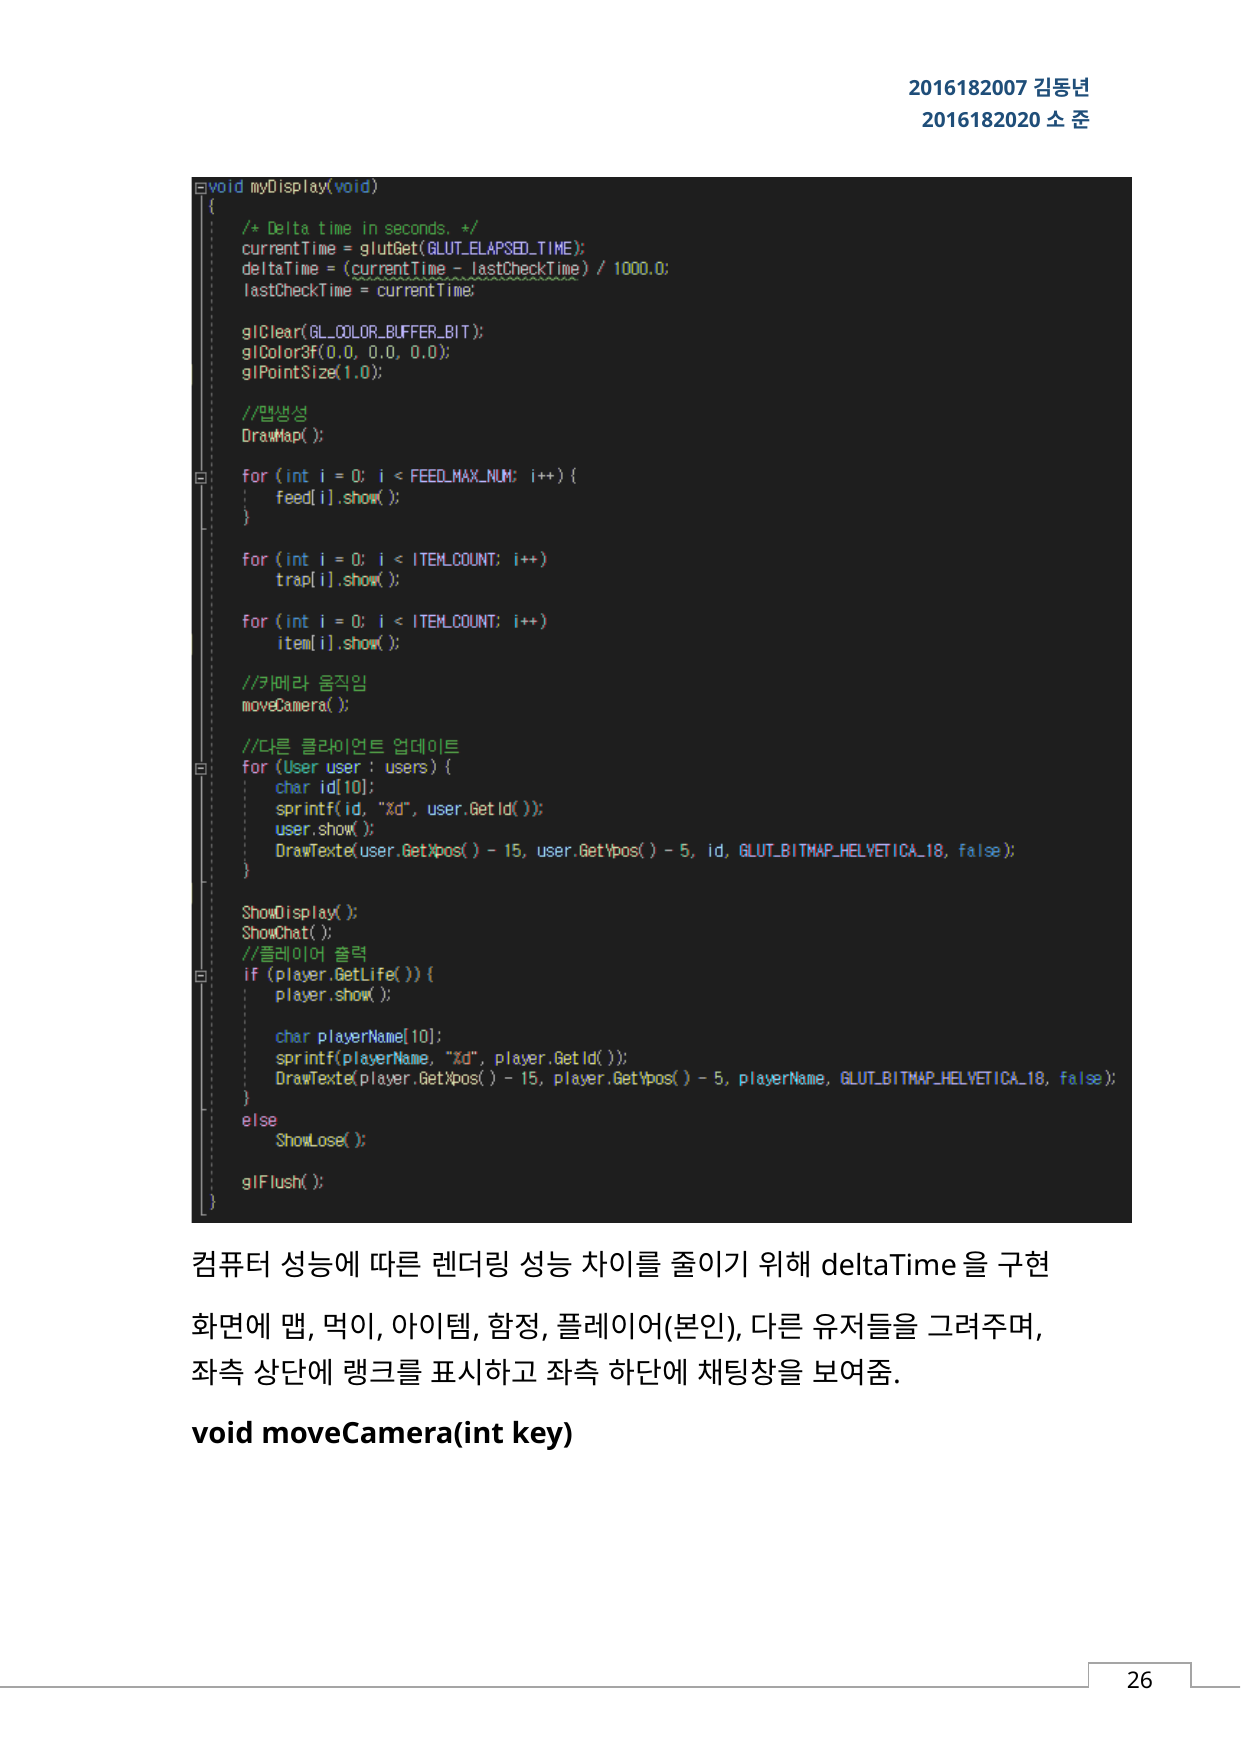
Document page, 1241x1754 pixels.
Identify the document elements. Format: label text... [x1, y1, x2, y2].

text 컴퓨터 성능에 따른 렌더링 성능 차이를 줄이기 위해 deltaTime을 구현 [192, 1241, 1090, 1284]
text void moveCamera(int key) [192, 1412, 1090, 1452]
text 화면에 맵, 먹이, 아이템, 함정, 플레이어(본인), 다른 유저들을 그려주며, 좌측 상단에 랭크를 표시하고 좌측 하단에 채팅창을 보여줌. [192, 1304, 1090, 1392]
picture [191, 177, 1132, 1223]
